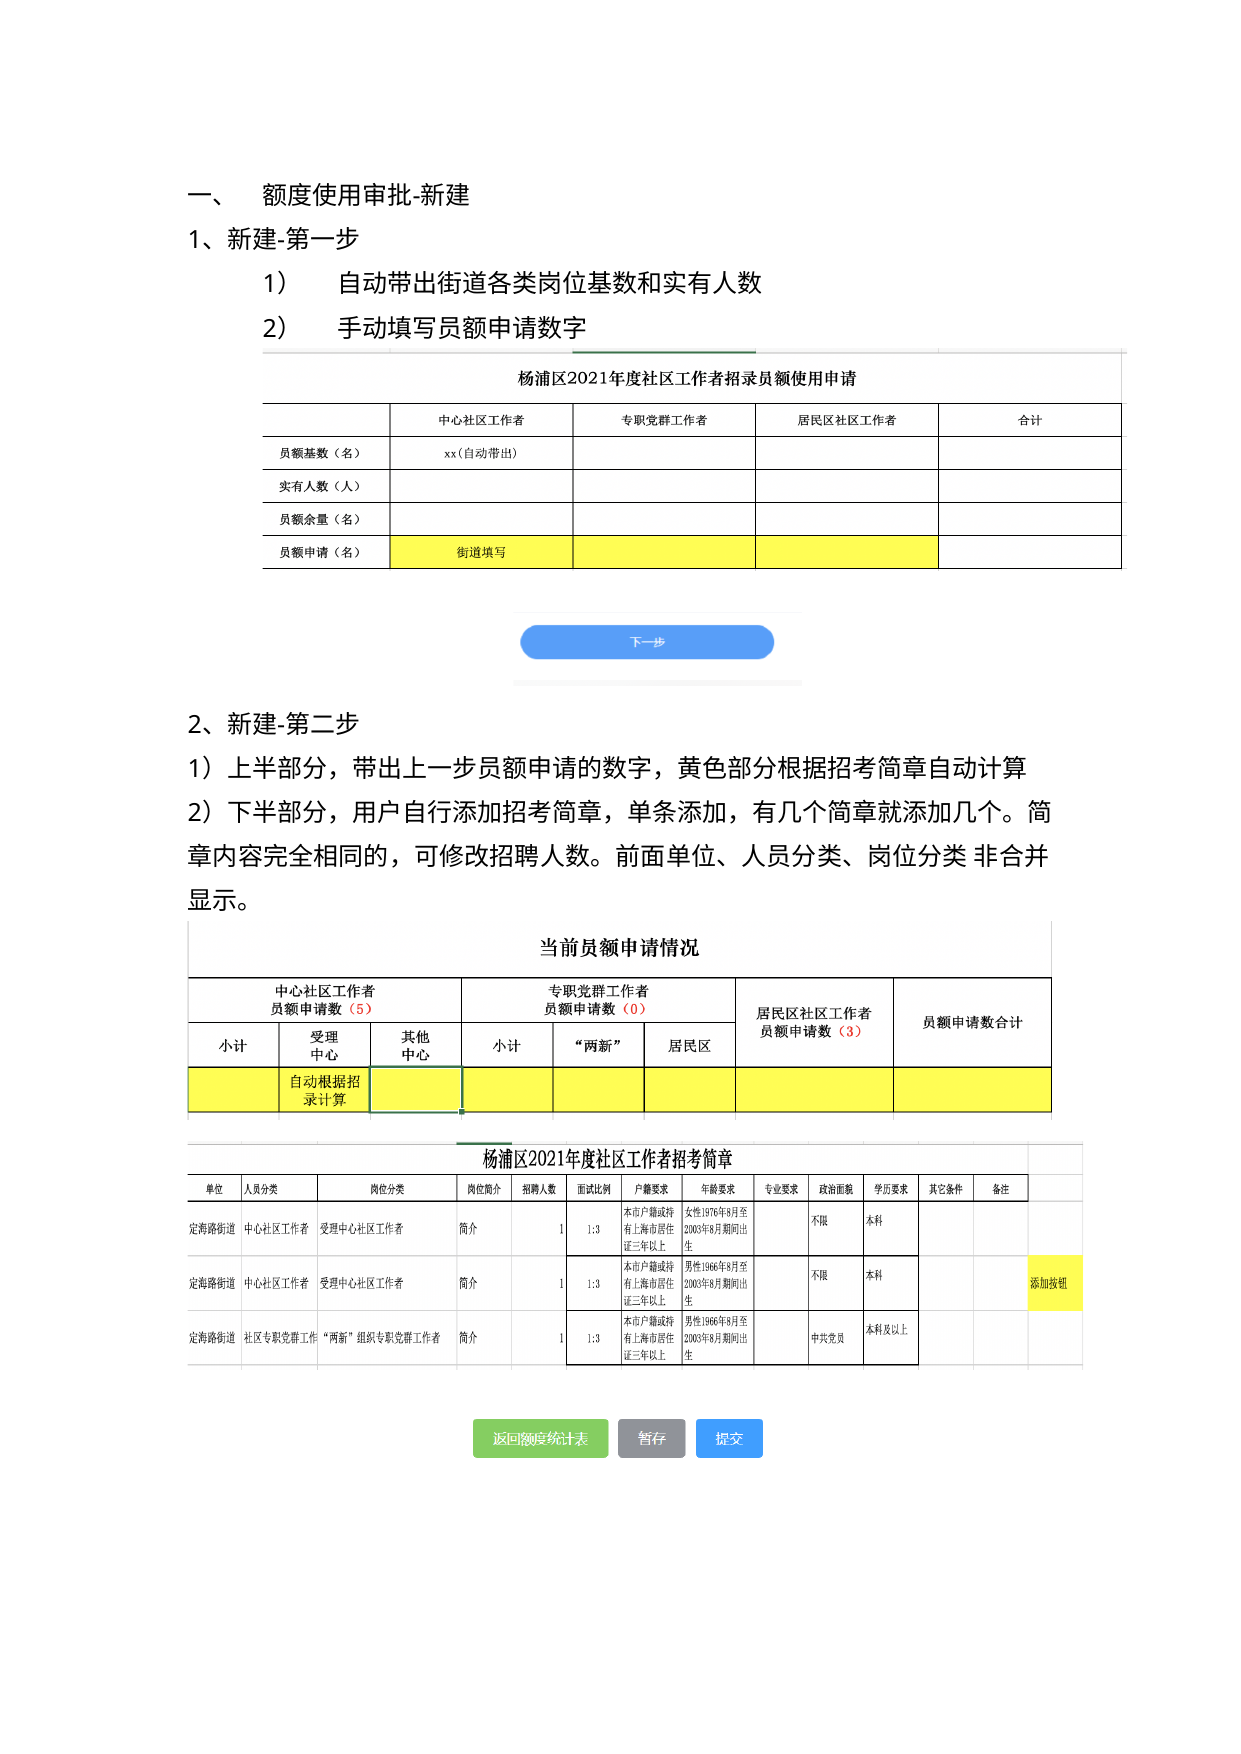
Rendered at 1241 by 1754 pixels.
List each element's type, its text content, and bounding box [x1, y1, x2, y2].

list 额度使用审批-新建 [187, 172, 1053, 216]
text 1）上半部分，带出上一步员额申请的数字，黄色部分根据招考简章自动计算 [187, 745, 1053, 789]
picture [262, 348, 1128, 571]
list 自动带出街道各类岗位基数和实有人数 [262, 260, 1053, 304]
list 手动填写员额申请数字 [262, 304, 1053, 348]
picture [187, 921, 1053, 1120]
text 2）下半部分，用户自行添加招考简章，单条添加，有几个简章就添加几个。简章内容完全相同的，可修改招聘人数。前面单位、人员分类、岗位分类 非合并显示。 [187, 789, 1053, 921]
text 2、新建-第二步 [187, 701, 1053, 745]
picture [513, 612, 802, 686]
text 1、新建-第一步 [187, 216, 1053, 260]
picture [431, 1405, 809, 1473]
picture [187, 1141, 1084, 1370]
